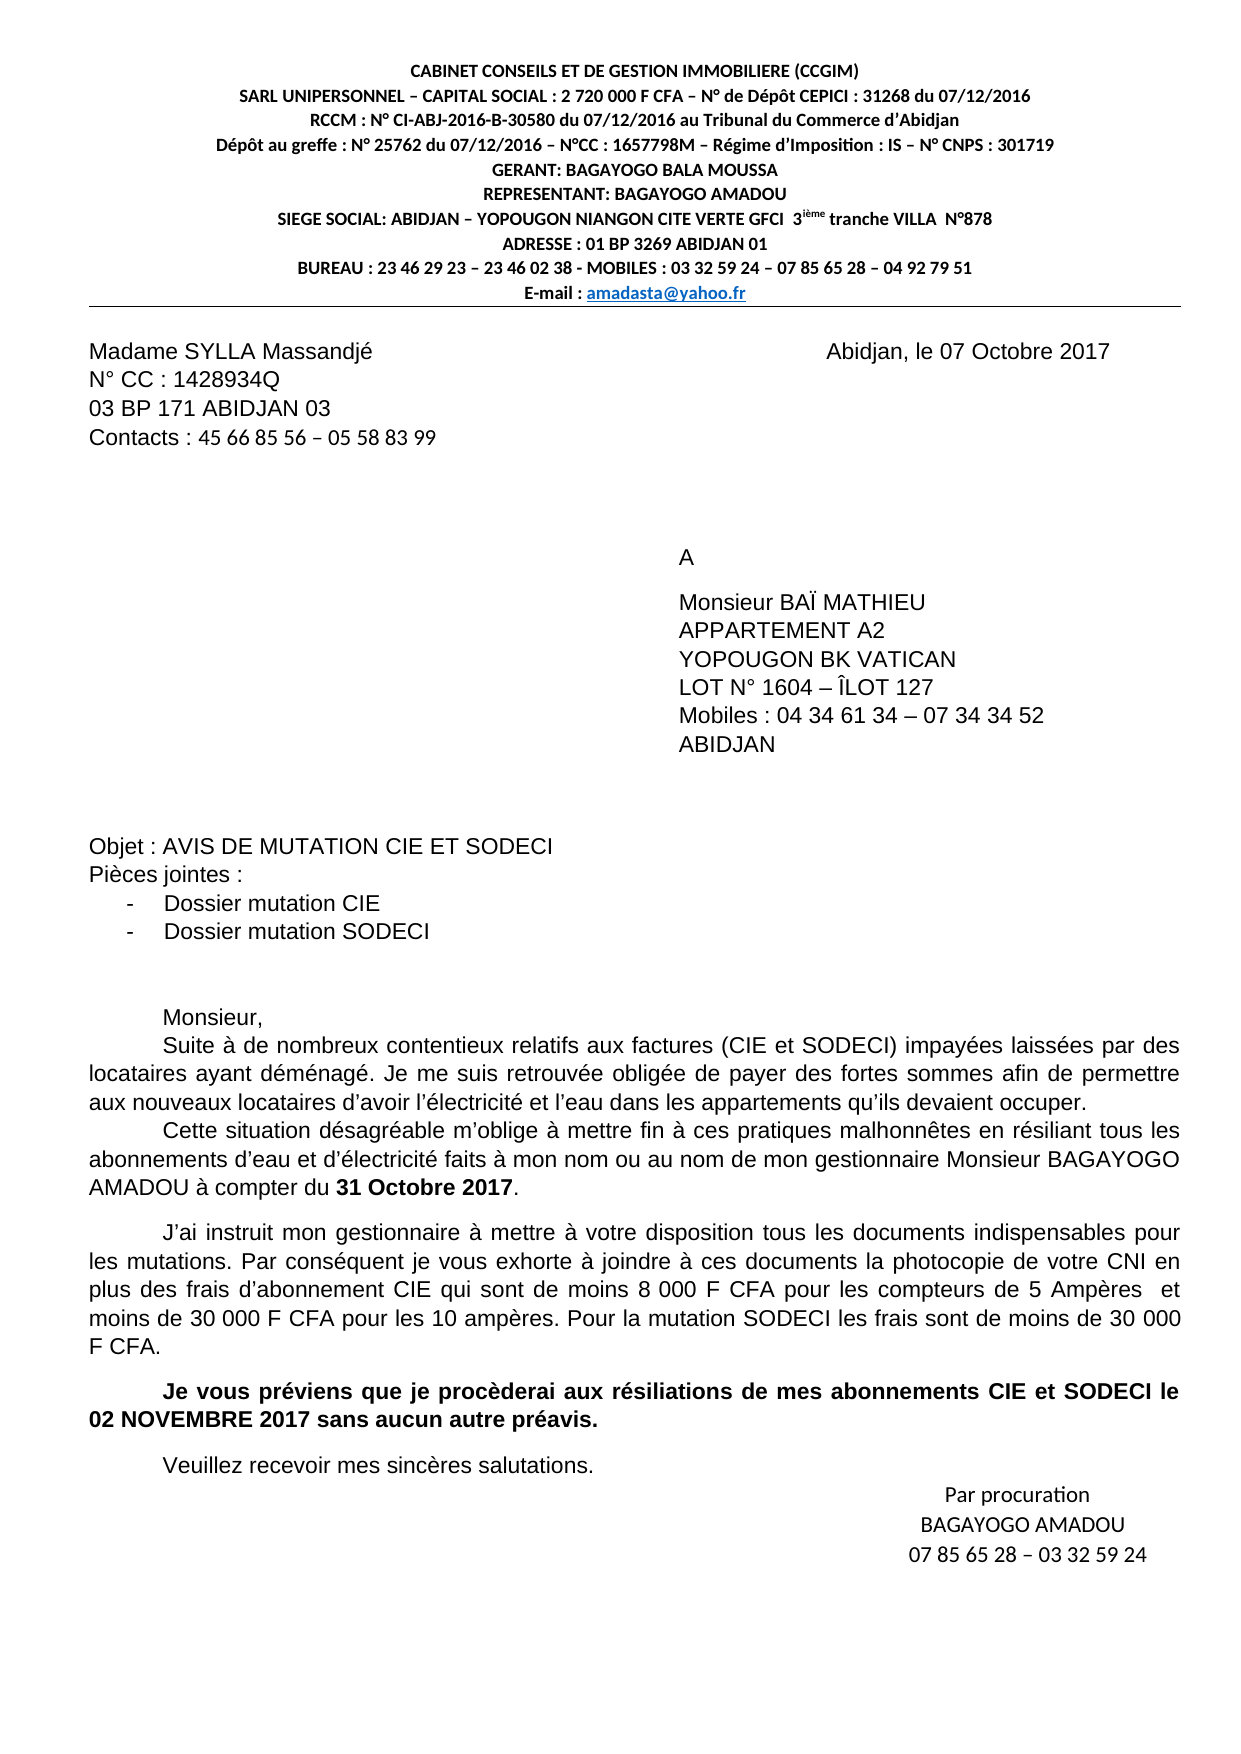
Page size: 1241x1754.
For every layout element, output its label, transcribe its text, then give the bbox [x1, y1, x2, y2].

text Mobiles : 04 34 61 34 – 07 34 34 52 [89, 702, 1181, 729]
text Pièces jointes : [89, 861, 1181, 888]
text Monsieur BAÏ MATHIEU [89, 589, 1181, 615]
text Je vous préviens que je procèderai aux résiliations de mes abonnements CIE et SODECI le 02 NOVEMBRE 2017 sans aucun autre préavis. [89, 1378, 1181, 1433]
text J’ai instruit mon gestionnaire à mettre à votre disposition tous les documents indispensables pour les mutations. Par conséquent je vous exhorte à joindre à ces documents la photocopie de votre CNI en plus des frais d’abonnement CIE qui sont de moins 8 000 F CFA pour les compteurs de 5 Ampères et moins de 30 000 F CFA pour les 10 ampères. Pour la mutation SODECI les frais sont de moins de 30 000 F CFA. [89, 1219, 1181, 1359]
list Dossier mutation CIE [126, 890, 1181, 916]
text Suite à de nombreux contentieux relatifs aux factures (CIE et SODECI) impayées laissées par des locataires ayant déménagé. Je me suis retrouvée obligée de payer des fortes sommes afin de permettre aux nouveaux locataires d’avoir l’électricité et l’eau dans les appartements qu’ils devaient occuper. [89, 1032, 1181, 1115]
text LOT N° 1604 – ÎLOT 127 [89, 674, 1181, 700]
text 03 BP 171 ABIDJAN 03 [89, 395, 1181, 421]
text APPARTEMENT A2 [89, 617, 1181, 643]
text Madame SYLLA Massandjé Abidjan, le 07 Octobre 2017 [89, 338, 1181, 364]
text Objet : AVIS DE MUTATION CIE ET SODECI [89, 833, 1181, 859]
text YOPOUGON BK VATICAN [89, 646, 1181, 672]
list Dossier mutation SODECI [126, 918, 1181, 944]
text ABIDJAN [89, 731, 1181, 757]
text Par procuration BAGAYOGO AMADOU 07 85 65 28 – 03 32 59 24 [89, 1480, 1181, 1568]
text N° CC : 1428934Q [89, 366, 1181, 393]
text A [89, 543, 1181, 570]
text Monsieur, [89, 1003, 1181, 1030]
text Contacts : 45 66 85 56 – 05 58 83 99 [89, 423, 1181, 451]
text Cette situation désagréable m’oblige à mettre fin à ces pratiques malhonnêtes en résiliant tous les abonnements d’eau et d’électricité faits à mon nom ou au nom de mon gestionnaire Monsieur BAGAYOGO AMADOU à compter du 31 Octobre 2017. [89, 1117, 1181, 1200]
text Veuillez recevoir mes sincères salutations. [89, 1452, 1181, 1478]
